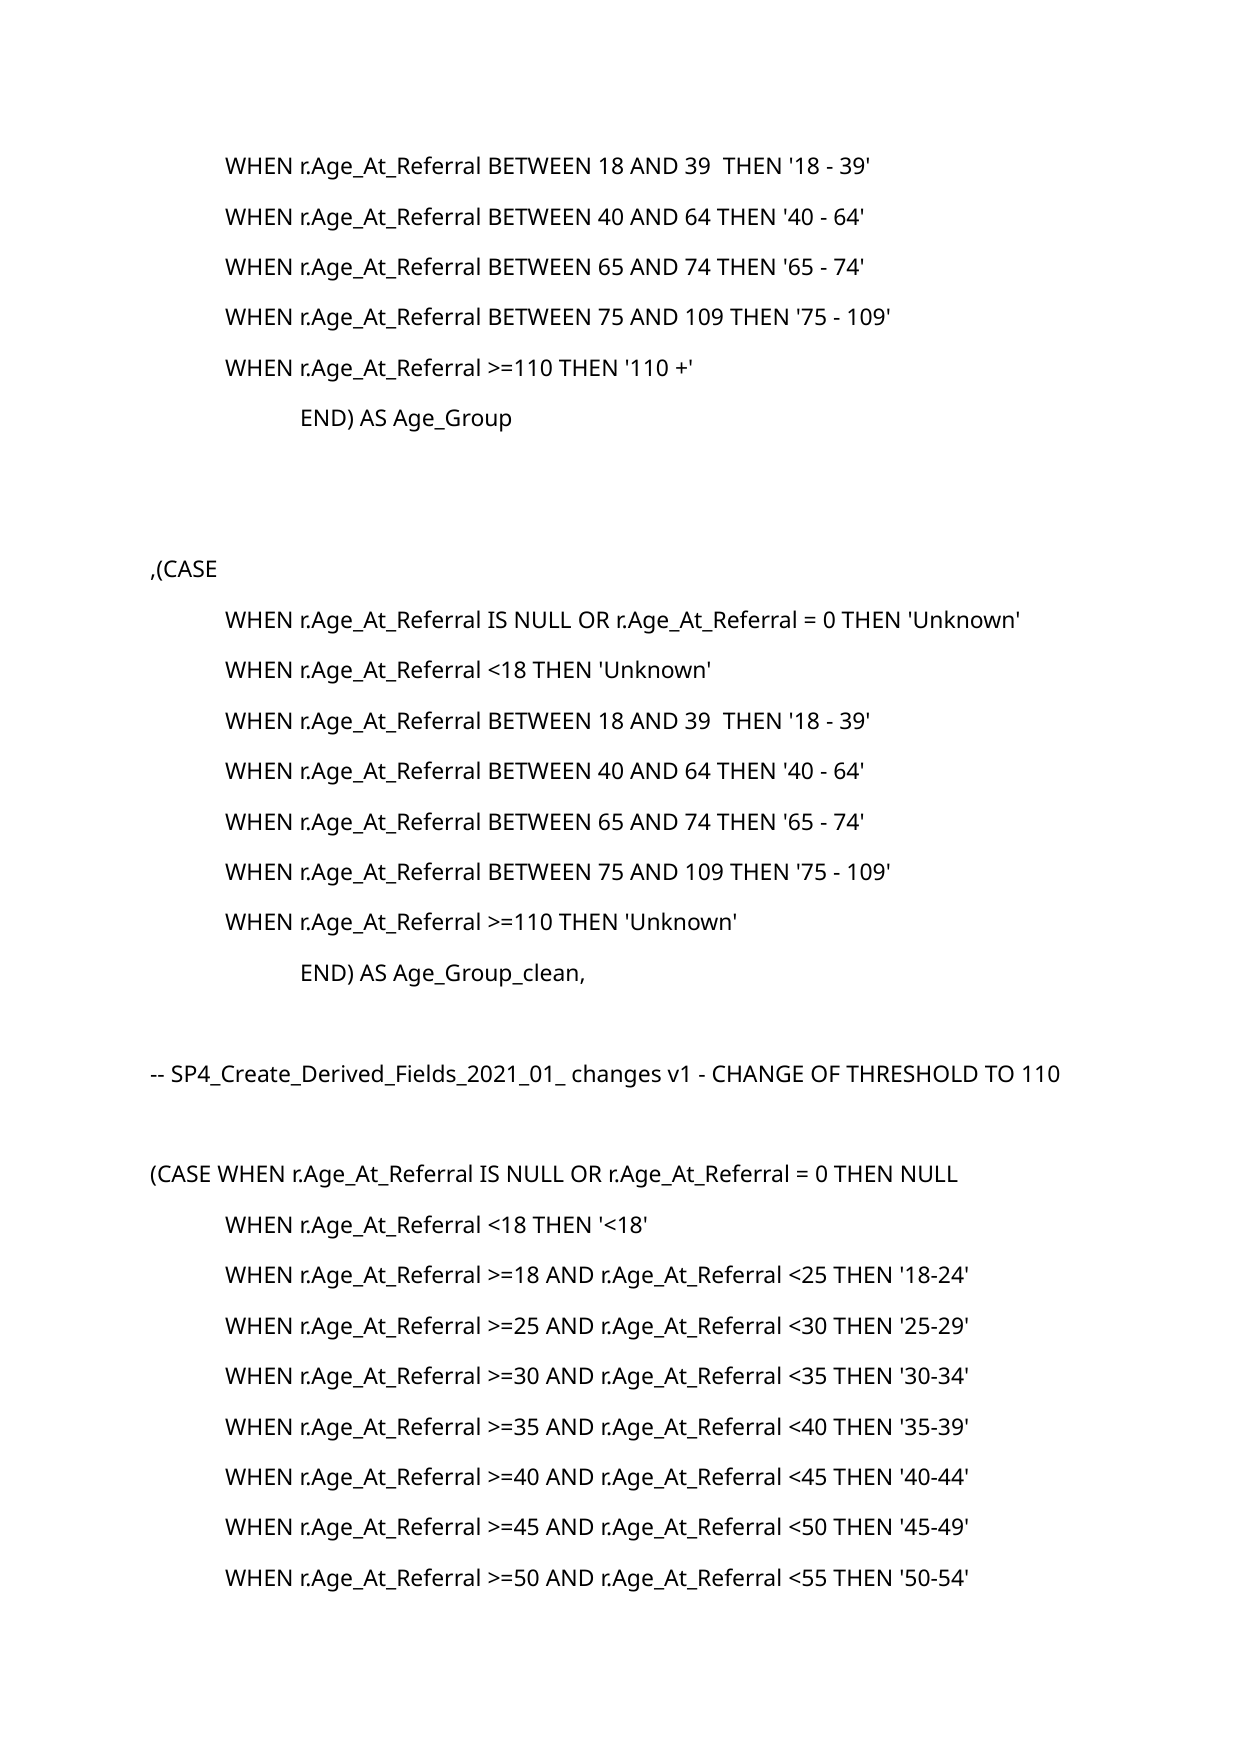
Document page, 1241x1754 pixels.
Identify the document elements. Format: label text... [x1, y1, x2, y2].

text WHEN r.Age_At_Referral BETWEEN 65 AND 74 THEN '65 - 74' [150, 805, 1090, 837]
text END) AS Age_Group_clean, [150, 957, 1090, 988]
text WHEN r.Age_At_Referral >=35 AND r.Age_At_Referral <40 THEN '35-39' [150, 1410, 1090, 1442]
text WHEN r.Age_At_Referral <18 THEN '<18' [150, 1209, 1090, 1240]
text WHEN r.Age_At_Referral >=40 AND r.Age_At_Referral <45 THEN '40-44' [150, 1461, 1090, 1492]
text WHEN r.Age_At_Referral BETWEEN 40 AND 64 THEN '40 - 64' [150, 200, 1090, 232]
text WHEN r.Age_At_Referral >=50 AND r.Age_At_Referral <55 THEN '50-54' [150, 1562, 1090, 1593]
text WHEN r.Age_At_Referral BETWEEN 75 AND 109 THEN '75 - 109' [150, 301, 1090, 332]
text WHEN r.Age_At_Referral >=25 AND r.Age_At_Referral <30 THEN '25-29' [150, 1309, 1090, 1341]
text WHEN r.Age_At_Referral >=18 AND r.Age_At_Referral <25 THEN '18-24' [150, 1259, 1090, 1290]
text -- SP4_Create_Derived_Fields_2021_01_ changes v1 - CHANGE OF THRESHOLD TO 110 [150, 1057, 1090, 1089]
text WHEN r.Age_At_Referral BETWEEN 18 AND 39 THEN '18 - 39' [150, 704, 1090, 736]
text WHEN r.Age_At_Referral >=110 THEN 'Unknown' [150, 906, 1090, 937]
text WHEN r.Age_At_Referral >=30 AND r.Age_At_Referral <35 THEN '30-34' [150, 1360, 1090, 1391]
text WHEN r.Age_At_Referral BETWEEN 65 AND 74 THEN '65 - 74' [150, 251, 1090, 282]
text ,(CASE [150, 553, 1090, 584]
text WHEN r.Age_At_Referral IS NULL OR r.Age_At_Referral = 0 THEN 'Unknown' [150, 604, 1090, 635]
text WHEN r.Age_At_Referral <18 THEN 'Unknown' [150, 654, 1090, 685]
text WHEN r.Age_At_Referral >=110 THEN '110 +' [150, 352, 1090, 383]
text WHEN r.Age_At_Referral BETWEEN 18 AND 39 THEN '18 - 39' [150, 150, 1090, 181]
text WHEN r.Age_At_Referral BETWEEN 75 AND 109 THEN '75 - 109' [150, 856, 1090, 887]
text END) AS Age_Group [150, 402, 1090, 433]
text WHEN r.Age_At_Referral >=45 AND r.Age_At_Referral <50 THEN '45-49' [150, 1511, 1090, 1542]
text WHEN r.Age_At_Referral BETWEEN 40 AND 64 THEN '40 - 64' [150, 755, 1090, 786]
text (CASE WHEN r.Age_At_Referral IS NULL OR r.Age_At_Referral = 0 THEN NULL [150, 1158, 1090, 1189]
